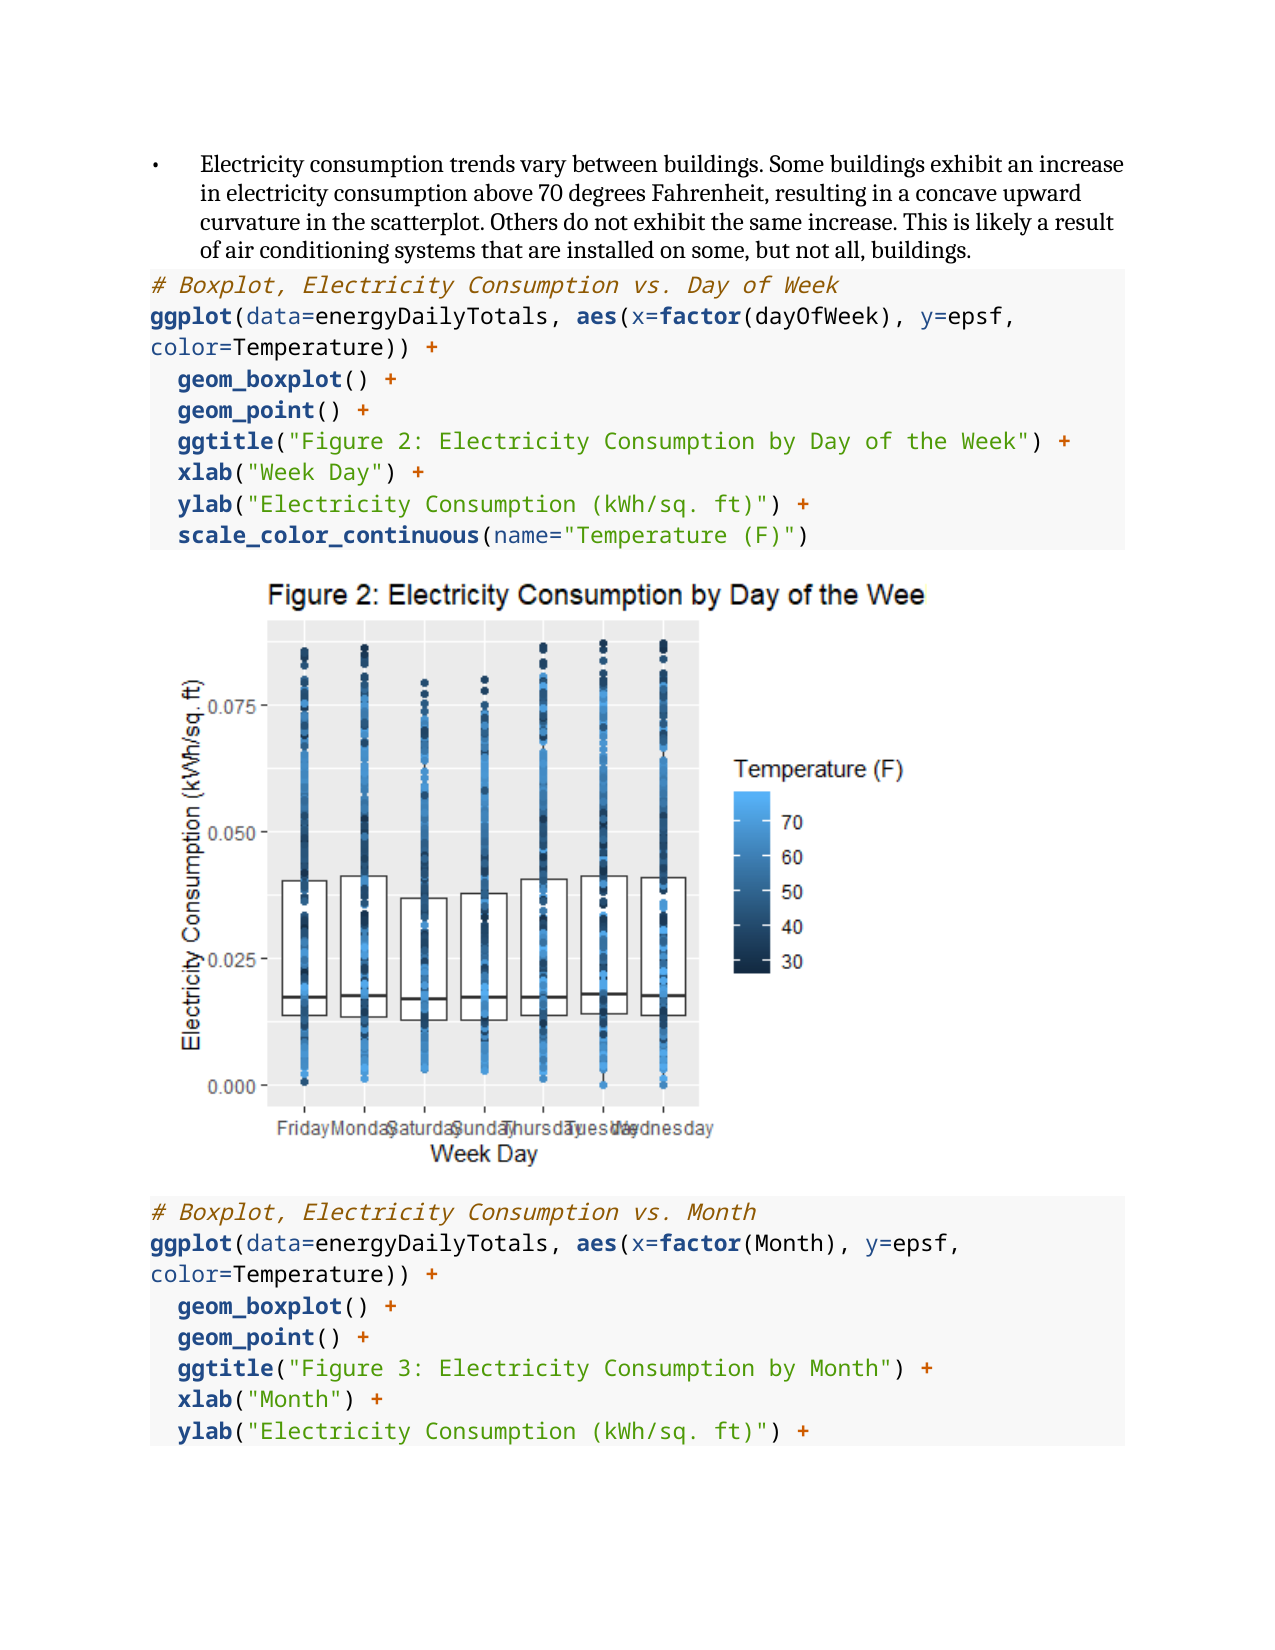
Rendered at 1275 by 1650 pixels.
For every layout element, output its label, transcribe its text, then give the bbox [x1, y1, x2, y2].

list Electricity consumption trends vary between buildings. Some buildings exhibit an increase in electricity consumption above 70 degrees Fahrenheit, resulting in a concave upward curvature in the scatterplot. Others do not exhibit the same increase. This is likely a result of air conditioning systems that are installed on some, but not all, buildings. [150, 150, 1125, 265]
text # Boxplot, Electricity Consumption vs. Day of Week ggplot(data=energyDailyTotals, aes(x=factor(dayOfWeek), y=epsf, color=Temperature)) + geom_boxplot() + geom_point() + ggtitle("Figure 2: Electricity Consumption by Day of the Week") + xlab("Week Day") + ylab("Electricity Consumption (kWh/sq. ft)") + scale_color_continuous(name="Temperature (F)") [150, 269, 1125, 550]
picture [168, 570, 927, 1178]
